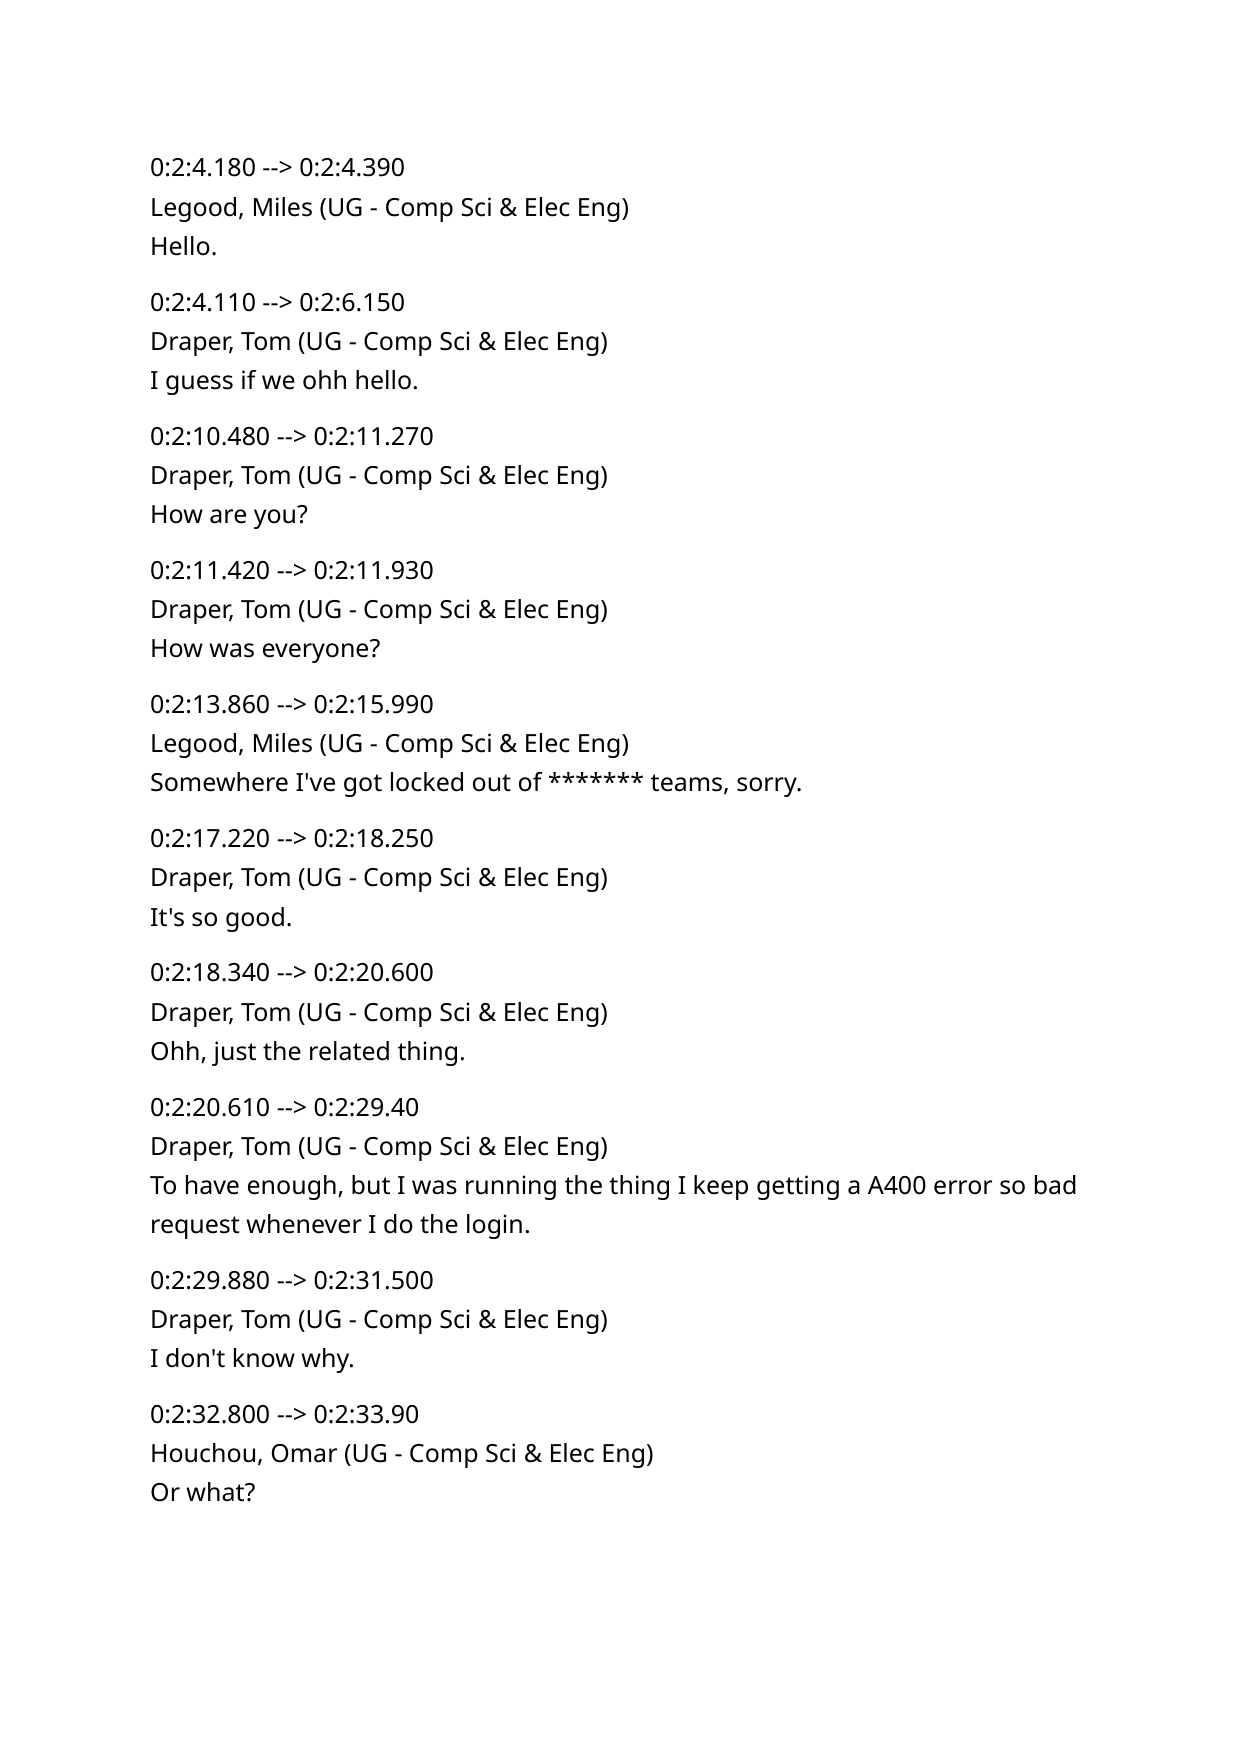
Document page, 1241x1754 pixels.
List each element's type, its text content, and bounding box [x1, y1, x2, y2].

text 0:2:4.180 --> 0:2:4.390 Legood, Miles (UG - Comp Sci & Elec Eng) Hello. [150, 150, 1090, 262]
text 0:2:29.880 --> 0:2:31.500 Draper, Tom (UG - Comp Sci & Elec Eng) I don't know why. [150, 1262, 1090, 1375]
text 0:2:10.480 --> 0:2:11.270 Draper, Tom (UG - Comp Sci & Elec Eng) How are you? [150, 418, 1090, 531]
text 0:2:20.610 --> 0:2:29.40 Draper, Tom (UG - Comp Sci & Elec Eng) To have enough, but I was running the thing I keep getting a A400 error so bad request whenever I do the login. [150, 1089, 1090, 1241]
text 0:2:18.340 --> 0:2:20.600 Draper, Tom (UG - Comp Sci & Elec Eng) Ohh, just the related thing. [150, 955, 1090, 1067]
text 0:2:11.420 --> 0:2:11.930 Draper, Tom (UG - Comp Sci & Elec Eng) How was everyone? [150, 552, 1090, 665]
text 0:2:17.220 --> 0:2:18.250 Draper, Tom (UG - Comp Sci & Elec Eng) It's so good. [150, 821, 1090, 933]
text 0:2:32.800 --> 0:2:33.90 Houchou, Omar (UG - Comp Sci & Elec Eng) Or what? [150, 1397, 1090, 1509]
text 0:2:13.860 --> 0:2:15.990 Legood, Miles (UG - Comp Sci & Elec Eng) Somewhere I've got locked out of ******* teams, sorry. [150, 687, 1090, 799]
text 0:2:4.110 --> 0:2:6.150 Draper, Tom (UG - Comp Sci & Elec Eng) I guess if we ohh hello. [150, 284, 1090, 397]
